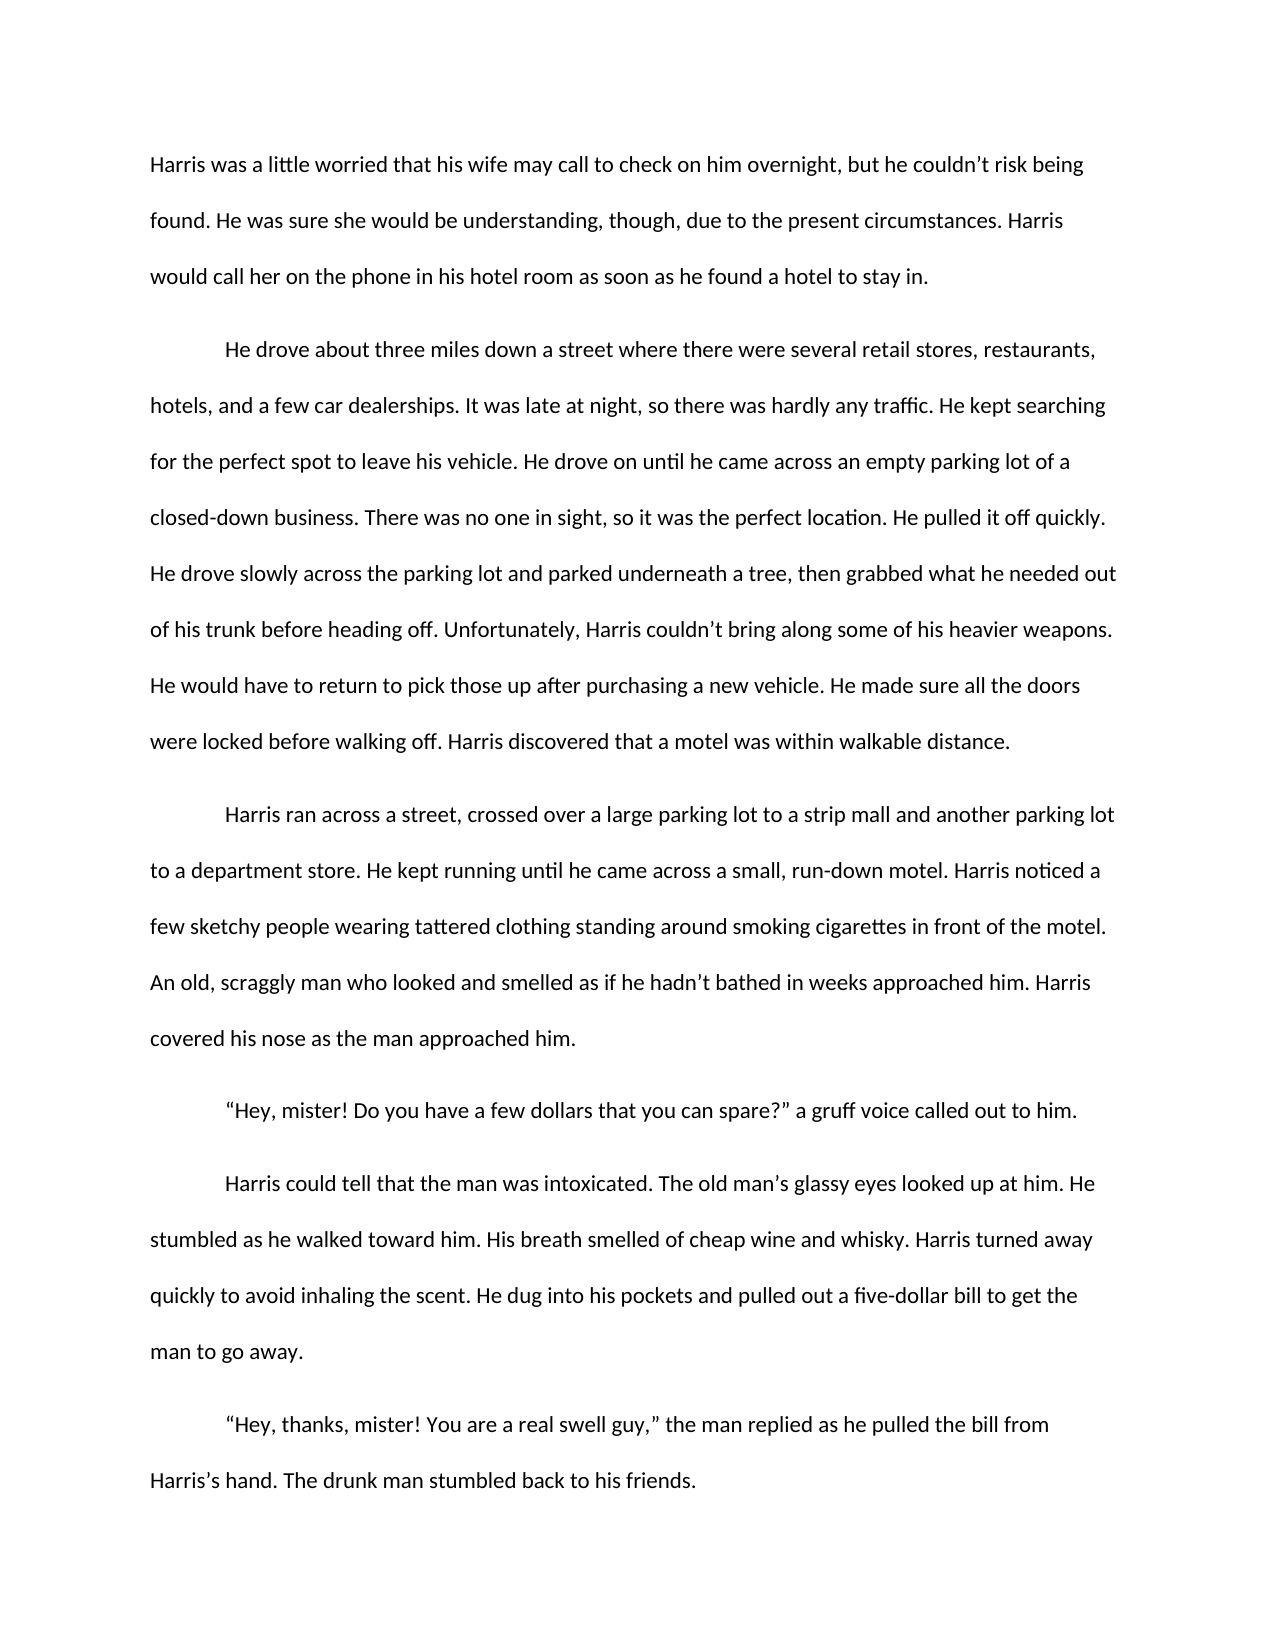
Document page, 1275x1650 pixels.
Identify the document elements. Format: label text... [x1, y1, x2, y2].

text Harris could tell that the man was intoxicated. The old man’s glassy eyes looked up at him. He stumbled as he walked toward him. His breath smelled of cheap wine and whisky. Harris turned away quickly to avoid inhaling the scent. He dug into his pockets and pulled out a five-dollar bill to get the man to go away. [150, 1169, 1125, 1366]
text “Hey, mister! Do you have a few dollars that you can spare?” a gruff voice called out to him. [150, 1097, 1125, 1125]
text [150, 150, 1125, 290]
text He drove about three miles down a street where there were several retail stores, restaurants, hotels, and a few car dealerships. It was late at night, so there was hardly any traffic. He kept searching for the perfect spot to leave his vehicle. He drove on until he came across an empty parking lot of a closed-down business. There was no one in sight, so it was the perfect location. He pulled it off quickly. He drove slowly across the parking lot and parked underneath a tree, then grabbed what he needed out of his trunk before heading off. Unfortunately, Harris couldn’t bring along some of his heavier weapons. He would have to return to pick those up after purchasing a new vehicle. He made sure all the doors were locked before walking off. Harris discovered that a motel was within walkable distance. [150, 335, 1125, 755]
text Harris ran across a street, crossed over a large parking lot to a strip mall and another parking lot to a department store. He kept running until he came across a small, run-down motel. Harris noticed a few sketchy people wearing tattered clothing standing around smoking cigarettes in front of the motel. An old, scraggly man who looked and smelled as if he hadn’t bathed in weeks approached him. Harris covered his nose as the man approached him. [150, 800, 1125, 1052]
text “Hey, thanks, mister! You are a real swell guy,” the man replied as he pulled the bill from Harris’s hand. The drunk man stumbled back to his friends. [150, 1410, 1125, 1494]
